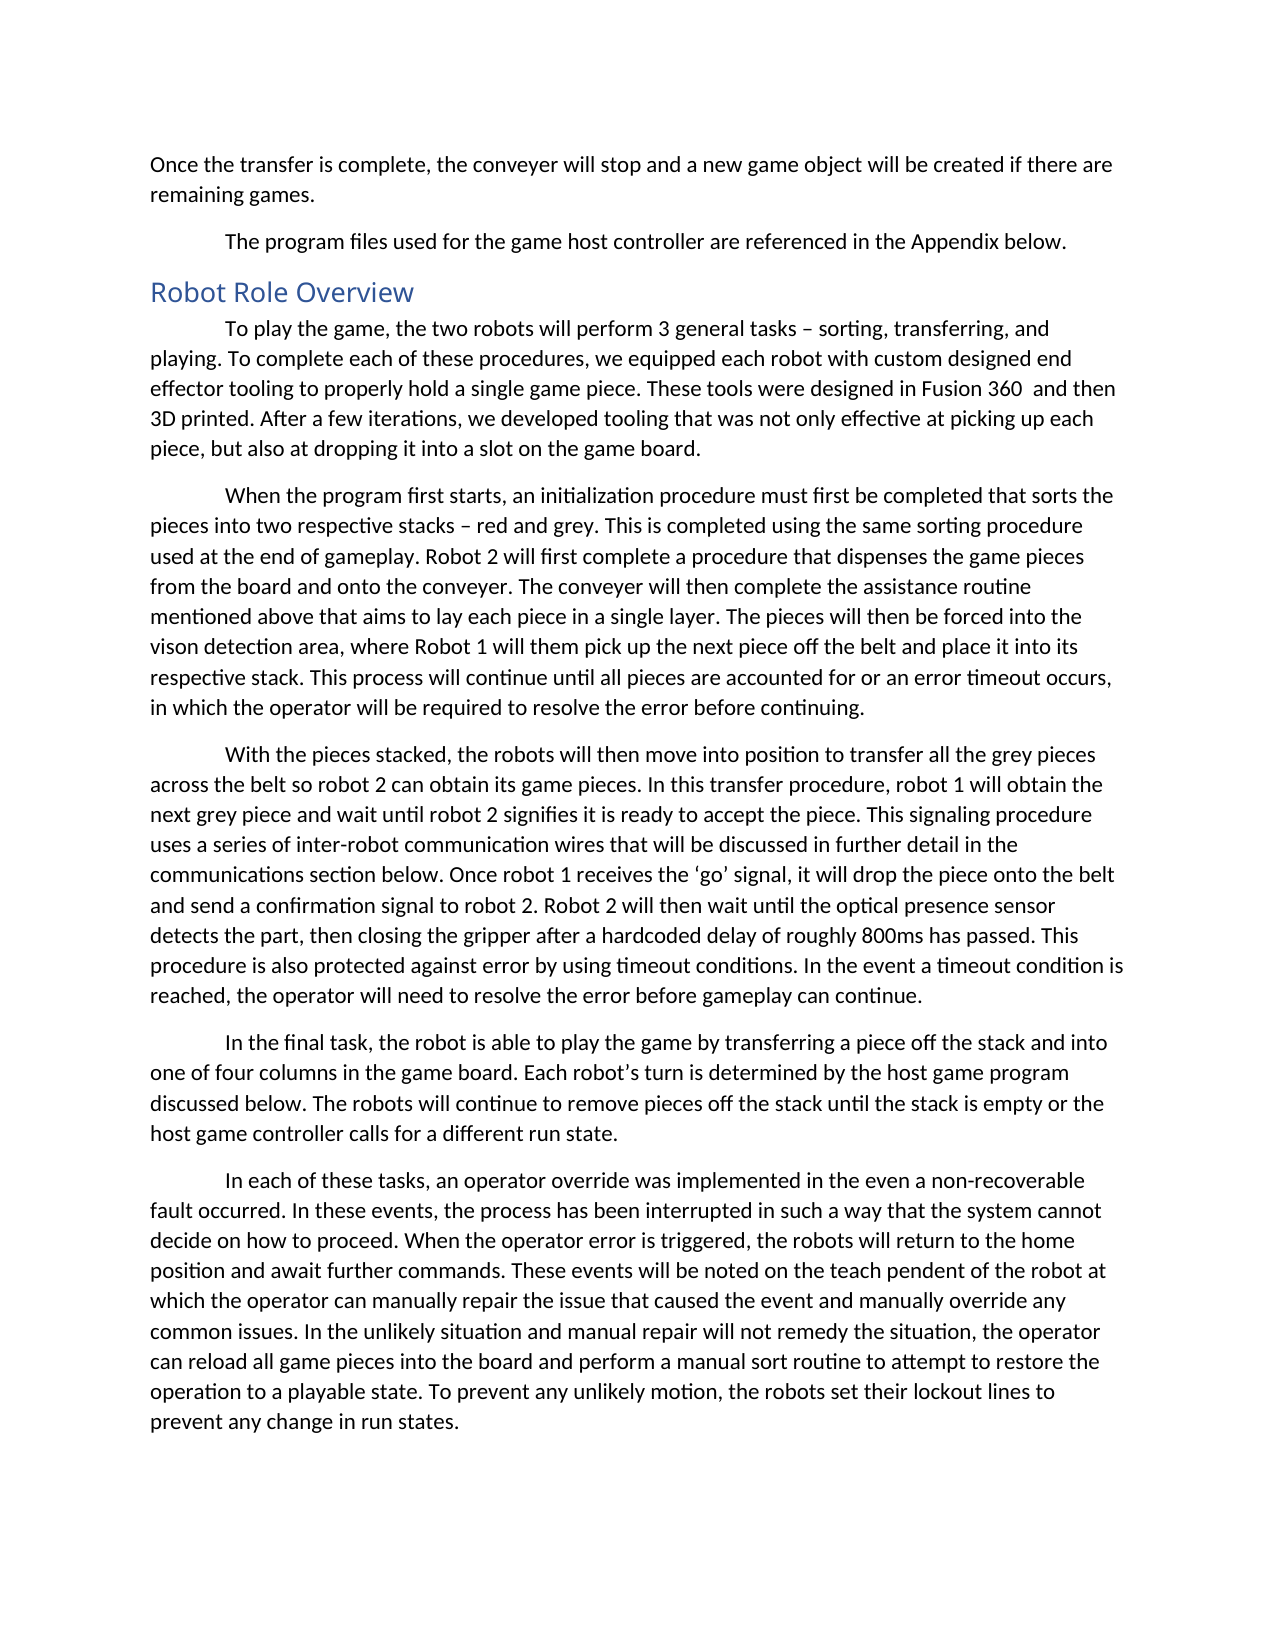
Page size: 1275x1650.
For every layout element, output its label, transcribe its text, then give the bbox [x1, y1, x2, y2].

text With the pieces stacked, the robots will then move into position to transfer all the grey pieces across the belt so robot 2 can obtain its game pieces. In this transfer procedure, robot 1 will obtain the next grey piece and wait until robot 2 signifies it is ready to accept the piece. This signaling procedure uses a series of inter-robot communication wires that will be discussed in further detail in the communications section below. Once robot 1 receives the ‘go’ signal, it will drop the piece onto the belt and send a confirmation signal to robot 2. Robot 2 will then wait until the optical presence sensor detects the part, then closing the gripper after a hardcoded delay of roughly 800ms has passed. This procedure is also protected against error by using timeout conditions. In the event a timeout condition is reached, the operator will need to resolve the error before gameplay can continue. [150, 740, 1125, 1009]
subtitle Robot Role Overview [150, 274, 1125, 311]
text To play the game, the two robots will perform 3 general tasks – sorting, transferring, and playing. To complete each of these procedures, we equipped each robot with custom designed end effector tooling to properly hold a single game piece. These tools were designed in Fusion 360 and then 3D printed. After a few iterations, we developed tooling that was not only effective at picking up each piece, but also at dropping it into a slot on the game board. [150, 314, 1125, 463]
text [150, 150, 1125, 208]
text When the program first starts, an initialization procedure must first be completed that sorts the pieces into two respective stacks – red and grey. This is completed using the same sorting procedure used at the end of gameplay. Robot 2 will first complete a procedure that dispenses the game pieces from the board and onto the conveyer. The conveyer will then complete the assistance routine mentioned above that aims to lay each piece in a single layer. The pieces will then be forced into the vison detection area, where Robot 1 will them pick up the next piece off the belt and place it into its respective stack. This process will continue until all pieces are accounted for or an error timeout occurs, in which the operator will be required to resolve the error before continuing. [150, 481, 1125, 721]
text The program files used for the game host controller are referenced in the Appendix below. [225, 227, 1125, 255]
text In the final task, the robot is able to play the game by transferring a piece off the stack and into one of four columns in the game board. Each robot’s turn is determined by the host game program discussed below. The robots will continue to remove pieces off the stack until the stack is empty or the host game controller calls for a different run state. [150, 1028, 1125, 1147]
text In each of these tasks, an operator override was implemented in the even a non-recoverable fault occurred. In these events, the process has been interrupted in such a way that the system cannot decide on how to proceed. When the operator error is triggered, the robots will return to the home position and await further commands. These events will be noted on the teach pendent of the robot at which the operator can manually repair the issue that caused the event and manually override any common issues. In the unlikely situation and manual repair will not remedy the situation, the operator can reload all game pieces into the board and perform a manual sort routine to attempt to restore the operation to a playable state. To prevent any unlikely motion, the robots set their lockout lines to prevent any change in run states. [150, 1166, 1125, 1436]
